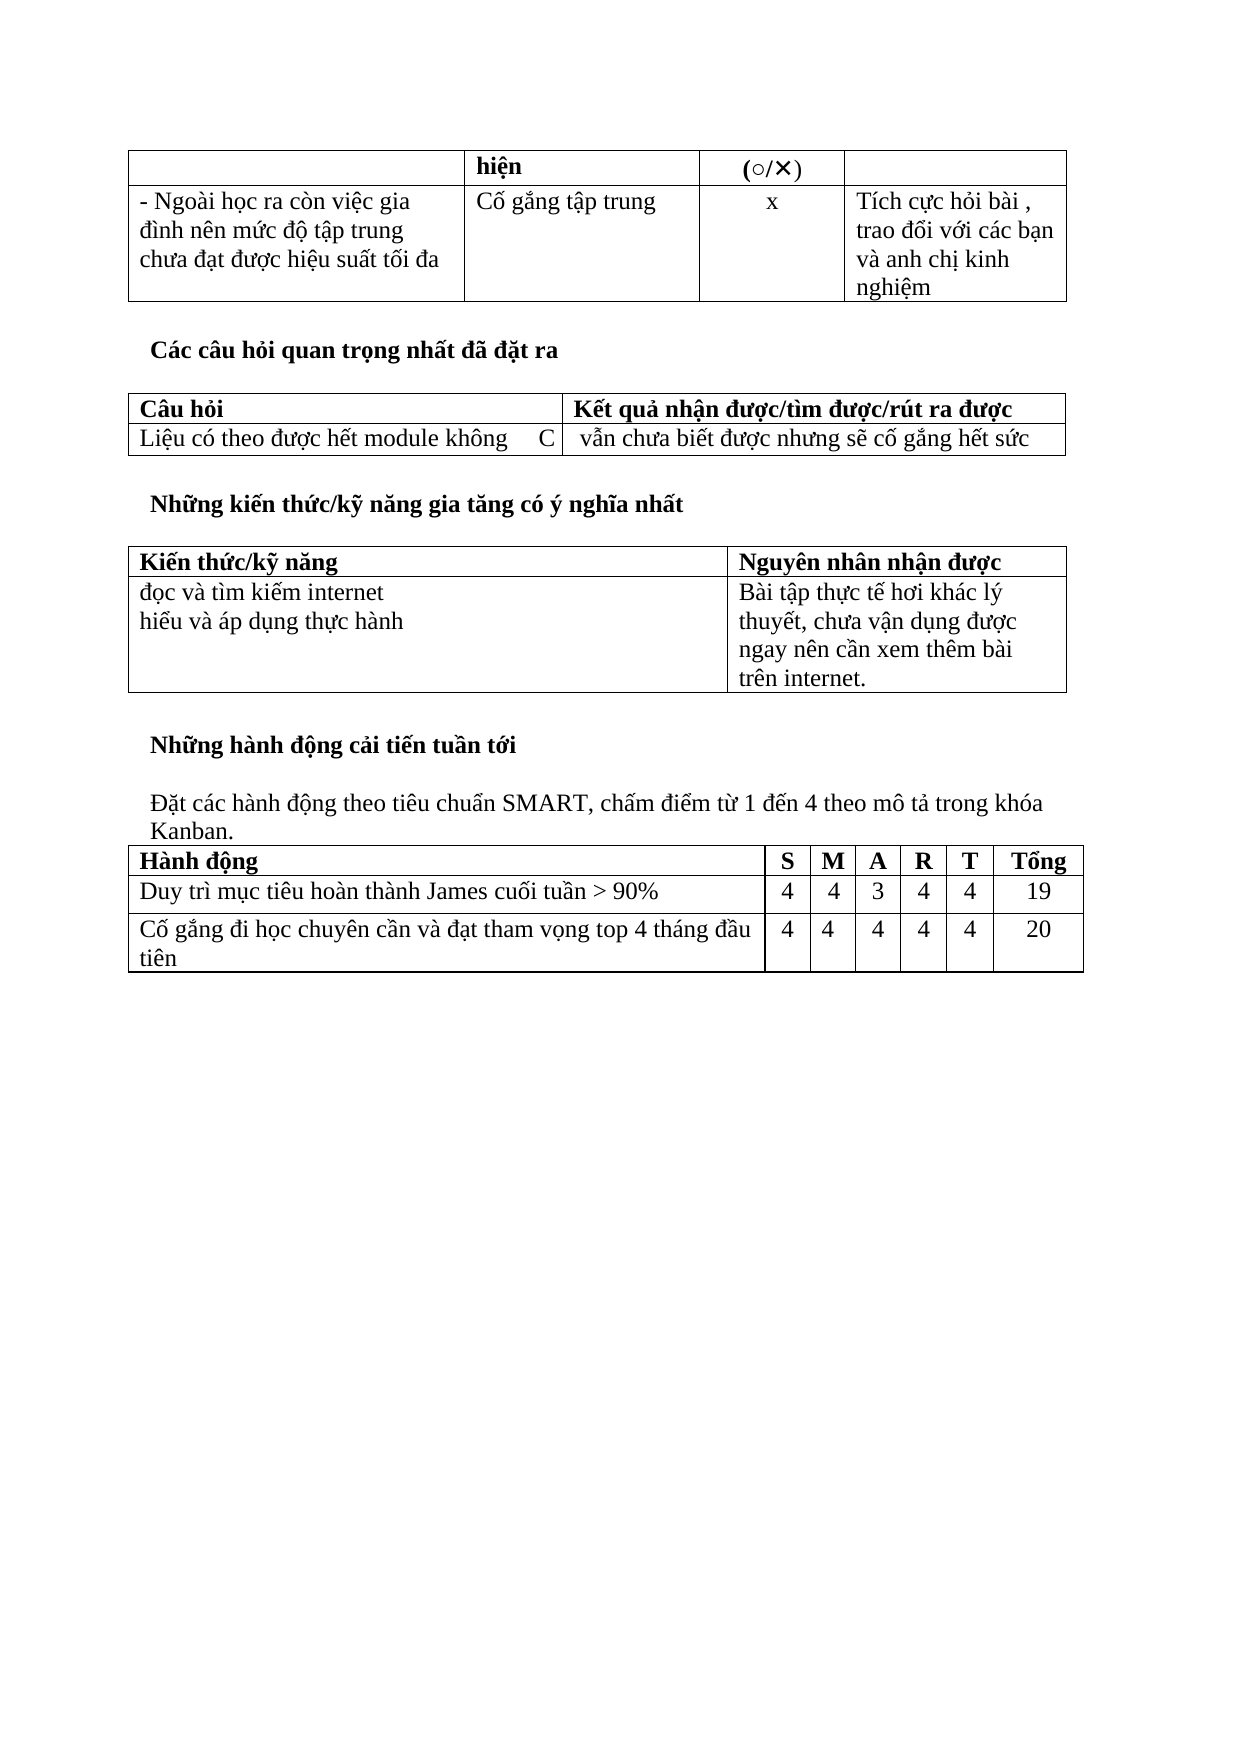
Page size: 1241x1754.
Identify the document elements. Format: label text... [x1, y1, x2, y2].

table_cell 3 [856, 876, 900, 913]
table_cell 4 [901, 914, 946, 971]
table_header M [811, 846, 855, 875]
table_header T [947, 846, 993, 875]
table_cell Liệu có theo được hết module không [129, 424, 562, 455]
table_header Đã xong chưa (○/✕) [700, 151, 844, 185]
table_header Trở ngại [129, 151, 464, 185]
table_cell đọc và tìm kiếm internet hiểu và áp dụng thực hành [129, 577, 727, 692]
table_header Câu hỏi [129, 394, 562, 422]
table_cell x [700, 186, 844, 301]
table_cell - Ngoài học ra còn việc gia đình nên mức độ tập trung chưa đạt được hiệu suất tối đa [129, 186, 464, 301]
table_cell Bài tập thực tế hơi khác lý thuyết, chưa vận dụng được ngay nên cần xem thêm bài trên internet. [728, 577, 1066, 692]
table_cell 4 [856, 914, 900, 971]
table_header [465, 151, 699, 185]
table_header R [901, 846, 946, 875]
table_cell 4 [811, 914, 855, 971]
table_header S [766, 846, 810, 875]
table_cell 20 [994, 914, 1083, 971]
table_cell Cố gắng tập trung [465, 186, 699, 301]
subtitle Các câu hỏi quan trọng nhất đã đặt ra [150, 335, 1090, 364]
table_header Kết quả nhận được/tìm được/rút ra được [563, 394, 1065, 422]
table_cell 19 [994, 876, 1083, 913]
table_header A [856, 846, 900, 875]
table_header Nguyên nhân nhận được [728, 547, 1066, 576]
table_cell Tích cực hỏi bài , trao đổi với các bạn và anh chị kinh nghiệm [845, 186, 1066, 301]
table_cell Duy trì mục tiêu hoàn thành James cuối tuần > 90% [129, 876, 764, 913]
table_header Kiến thức/kỹ năng [129, 547, 727, 576]
text Đặt các hành động theo tiêu chuẩn SMART, chấm điểm từ 1 đến 4 theo mô tả trong khóa Kanban. [150, 788, 1090, 845]
table_cell 4 [766, 914, 810, 971]
table_cell C vẫn chưa biết được nhưng sẽ cố gắng hết sức [563, 424, 1065, 455]
subtitle Những kiến thức/kỹ năng gia tăng có ý nghĩa nhất [150, 489, 1090, 517]
table_cell 4 [766, 876, 810, 913]
table_cell 4 [901, 876, 946, 913]
subtitle Những hành động cải tiến tuần tới [150, 730, 1090, 759]
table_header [845, 151, 1066, 185]
table_cell Cố gắng đi học chuyên cần và đạt tham vọng top 4 tháng đầu tiên [129, 914, 764, 971]
table_cell 4 [947, 914, 993, 971]
table_header Tổng [994, 846, 1083, 875]
table_cell 4 [811, 876, 855, 913]
table_header Hành động [129, 846, 764, 875]
table_cell 4 [947, 876, 993, 913]
